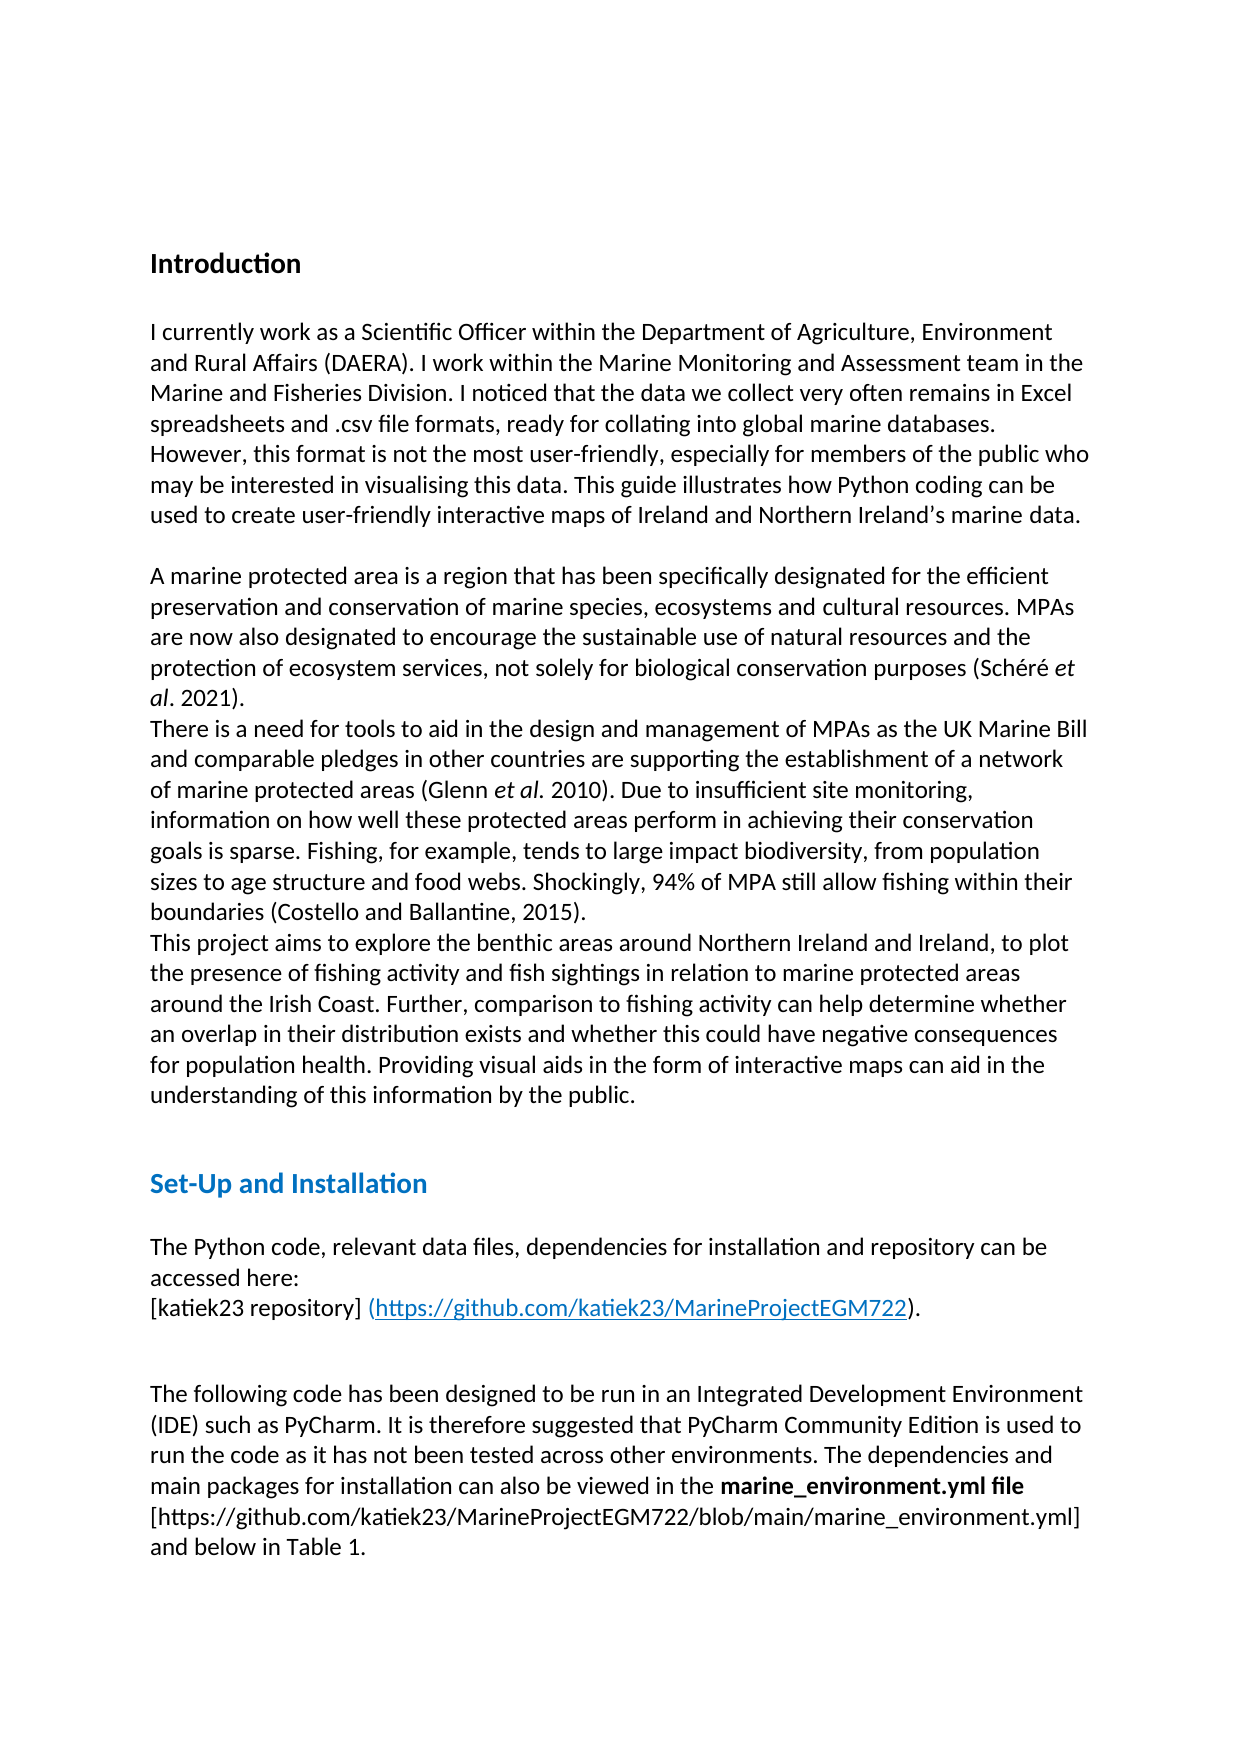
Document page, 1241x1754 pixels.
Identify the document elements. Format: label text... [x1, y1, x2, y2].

text Introduction [150, 245, 1090, 281]
text I currently work as a Scientific Officer within the Department of Agriculture, Environment and Rural Affairs (DAERA). I work within the Marine Monitoring and Assessment team in the Marine and Fisheries Division. I noticed that the data we collect very often remains in Excel spreadsheets and .csv file formats, ready for collating into global marine databases. However, this format is not the most user-friendly, especially for members of the public who may be interested in visualising this data. This guide illustrates how Python coding can be used to create user-friendly interactive maps of Ireland and Northern Ireland’s marine data. [150, 316, 1090, 530]
text [katiek23 repository] (https://github.com/katiek23/MarineProjectEGM722). [150, 1293, 1090, 1323]
text This project aims to explore the benthic areas around Northern Ireland and Ireland, to plot the presence of fishing activity and fish sightings in relation to marine protected areas around the Irish Coast. Further, comparison to fishing activity can help determine whether an overlap in their distribution exists and whether this could have negative consequences for population health. Providing visual aids in the form of interactive maps can aid in the understanding of this information by the public. [150, 927, 1090, 1110]
text The Python code, relevant data files, dependencies for installation and repository can be accessed here: [150, 1232, 1090, 1293]
text There is a need for tools to aid in the design and management of MPAs as the UK Marine Bill and comparable pledges in other countries are supporting the establishment of a network of marine protected areas (Glenn et al. 2010). Due to insufficient site monitoring, information on how well these protected areas perform in achieving their conservation goals is sparse. Fishing, for example, tends to large impact biodiversity, from population sizes to age structure and food webs. Shockingly, 94% of MPA still allow fishing within their boundaries (Costello and Ballantine, 2015). [150, 713, 1090, 927]
text Set-Up and Installation [150, 1165, 1090, 1201]
text The following code has been designed to be run in an Integrated Development Environment (IDE) such as PyCharm. It is therefore suggested that PyCharm Community Edition is used to run the code as it has not been tested across other environments. The dependencies and main packages for installation can also be viewed in the marine_environment.yml file [https://github.com/katiek23/MarineProjectEGM722/blob/main/marine_environment.yml] and below in Table 1. [150, 1379, 1090, 1562]
text A marine protected area is a region that has been specifically designated for the efficient preservation and conservation of marine species, ecosystems and cultural resources. MPAs are now also designated to encourage the sustainable use of natural resources and the protection of ecosystem services, not solely for biological conservation purposes (Schéré et al. 2021). [150, 561, 1090, 713]
